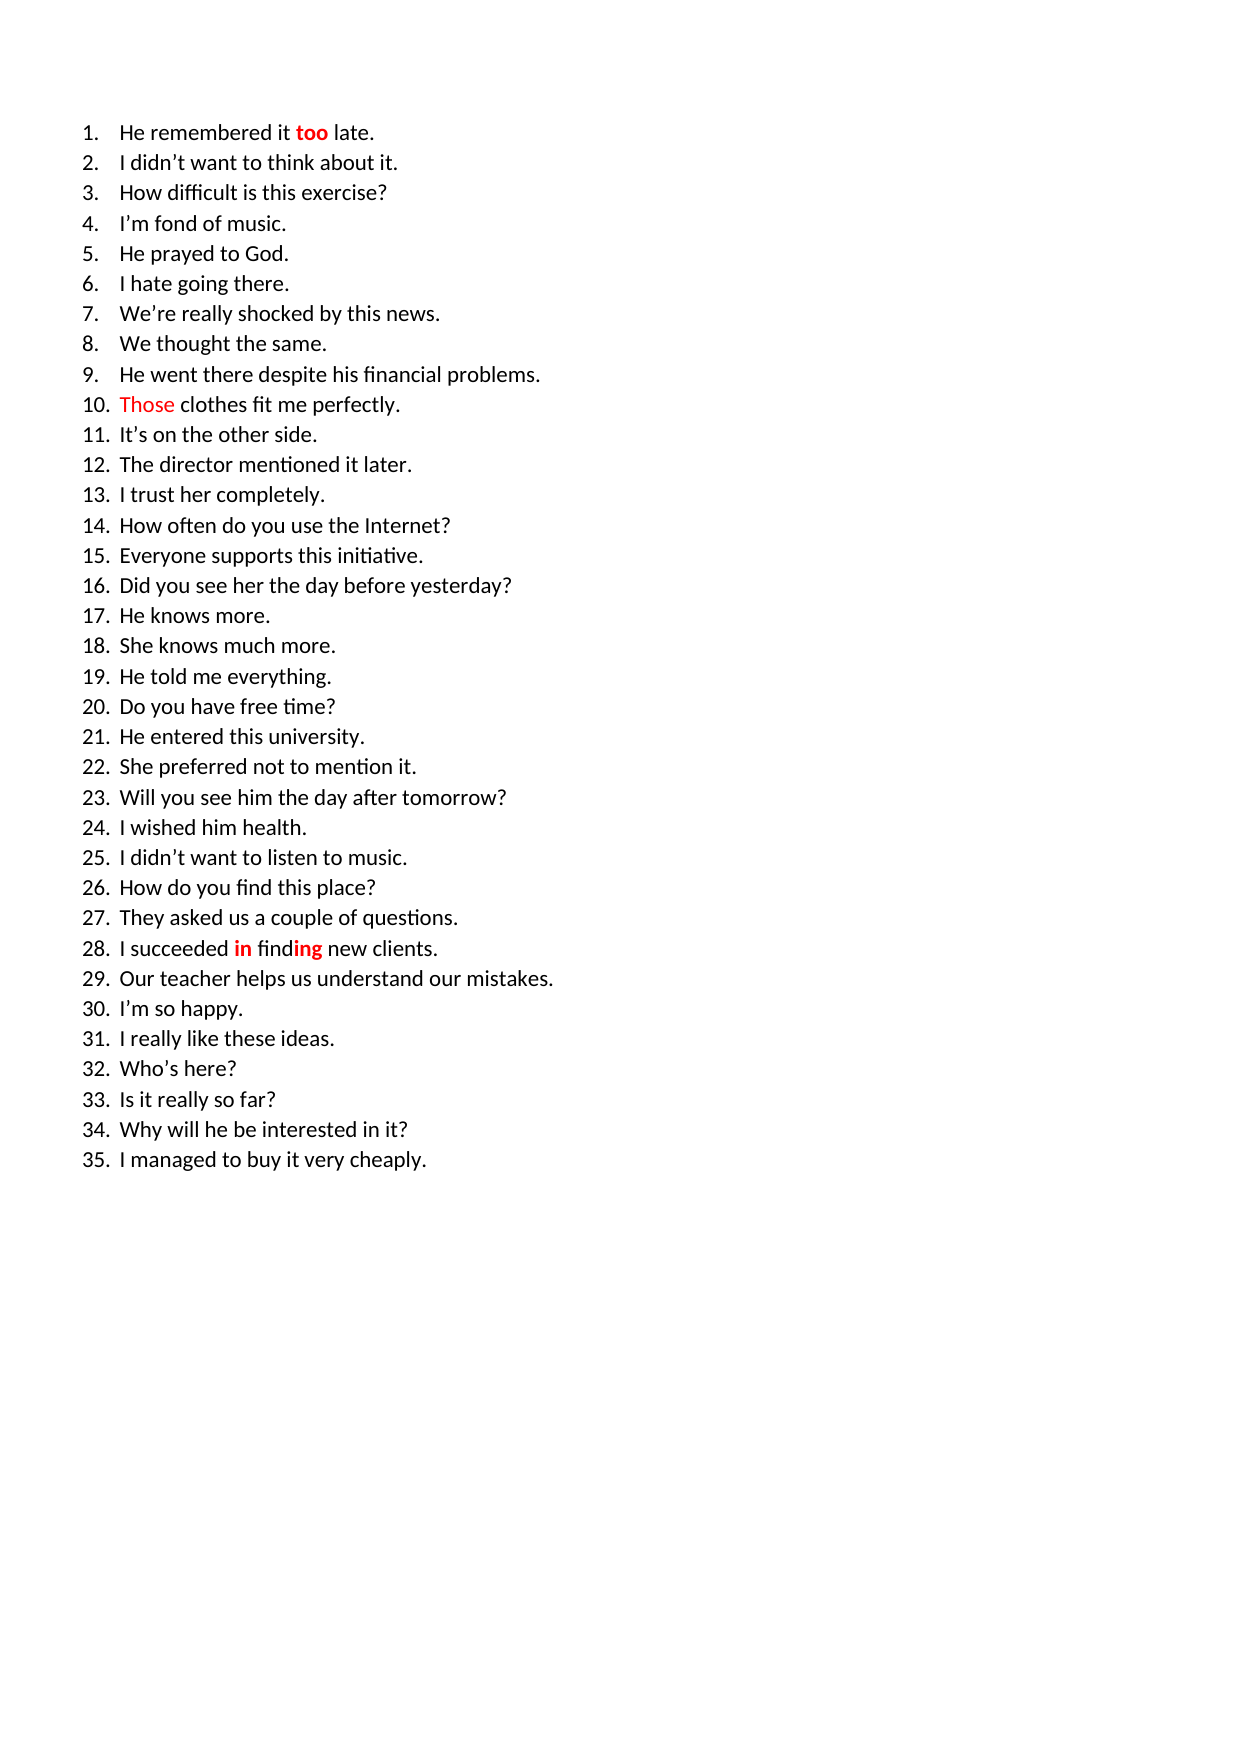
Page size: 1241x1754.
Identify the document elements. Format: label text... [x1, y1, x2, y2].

list Will you see him the day after tomorrow? [82, 783, 1152, 811]
list How often do you use the Internet? [82, 511, 1152, 539]
list It’s on the other side. [82, 420, 1152, 448]
list She preferred not to mention it. [82, 752, 1152, 781]
list I didn’t want to listen to music. [82, 843, 1152, 871]
list Did you see her the day before yesterday? [82, 571, 1152, 599]
list We thought the same. [82, 329, 1152, 358]
list I succeeded in finding new clients. [82, 934, 1152, 962]
list I’m fond of music. [82, 209, 1152, 237]
list Is it really so far? [82, 1085, 1152, 1113]
list They asked us a couple of questions. [82, 903, 1152, 932]
list He prayed to God. [82, 239, 1152, 267]
list The director mentioned it later. [82, 450, 1152, 478]
list I hate going there. [82, 269, 1152, 297]
list He went there despite his financial problems. [82, 360, 1152, 388]
list He knows more. [82, 601, 1152, 629]
list Our teacher helps us understand our mistakes. [82, 964, 1152, 992]
list We’re really shocked by this news. [82, 299, 1152, 327]
list I’m so happy. [82, 994, 1152, 1022]
list Do you have free time? [82, 692, 1152, 720]
list Who’s here? [82, 1054, 1152, 1083]
list I didn’t want to think about it. [82, 148, 1152, 176]
list She knows much more. [82, 632, 1152, 660]
list He remembered it too late. [82, 118, 1152, 146]
list Those clothes fit me perfectly. [82, 390, 1152, 418]
list I really like these ideas. [82, 1024, 1152, 1052]
list Why will he be interested in it? [82, 1115, 1152, 1143]
list How do you find this place? [82, 873, 1152, 901]
list I managed to buy it very cheaply. [82, 1145, 1152, 1173]
list How difficult is this exercise? [82, 178, 1152, 207]
list He entered this university. [82, 722, 1152, 750]
list I wished him health. [82, 813, 1152, 841]
list Everyone supports this initiative. [82, 541, 1152, 569]
list He told me everything. [82, 662, 1152, 690]
list I trust her completely. [82, 481, 1152, 509]
